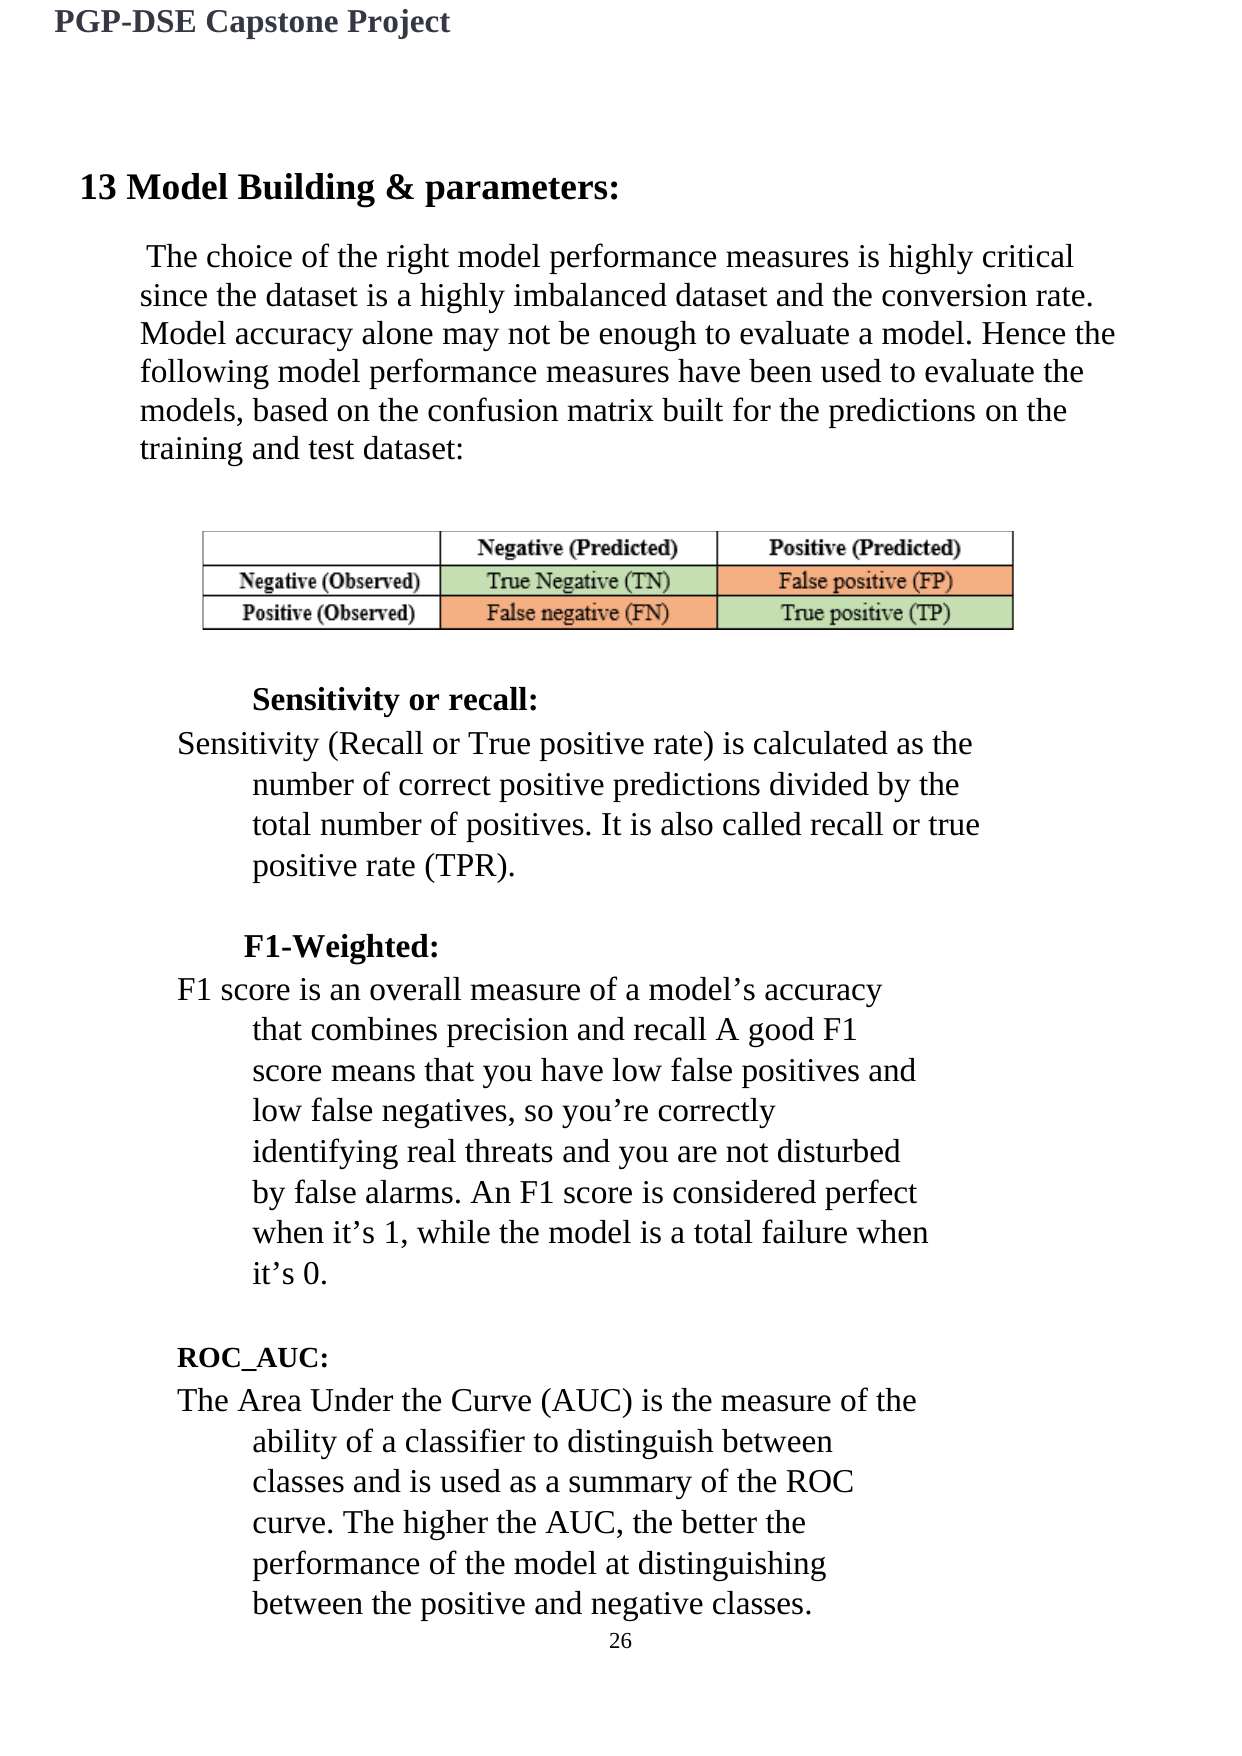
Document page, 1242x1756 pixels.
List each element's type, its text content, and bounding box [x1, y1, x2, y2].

subtitle Sensitivity or recall: [252, 679, 1200, 717]
subtitle 13 Model Building & parameters: [79, 164, 1200, 207]
subtitle F1-Weighted: [52, 927, 1200, 965]
picture [202, 531, 1014, 630]
text Sensitivity (Recall or True positive rate) is calculated as the number of correct positive predictions divided by the total number of positives. It is also called recall or true positive rate (TPR). [177, 723, 983, 883]
text ROC_AUC: [177, 1340, 933, 1373]
text F1 score is an overall measure of a model’s accuracy that combines precision and recall A good F1 score means that you have low false positives and low false negatives, so you’re correctly identifying real threats and you are not disturbed by false alarms. An F1 score is considered perfect when it’s 1, while the model is a total failure when it’s 0. [177, 969, 929, 1292]
text The Area Under the Curve (AUC) is the measure of the ability of a classifier to distinguish between classes and is used as a summary of the ROC curve. The higher the AUC, the better the performance of the model at distinguishing between the positive and negative classes. [177, 1381, 933, 1622]
text The choice of the right model performance measures is highly critical since the dataset is a highly imbalanced dataset and the conversion rate. Model accuracy alone may not be enough to evaluate a model. Hence the following model performance measures have been used to evaluate the models, based on the confusion matrix built for the predictions on the training and test dataset: [139, 236, 1132, 466]
